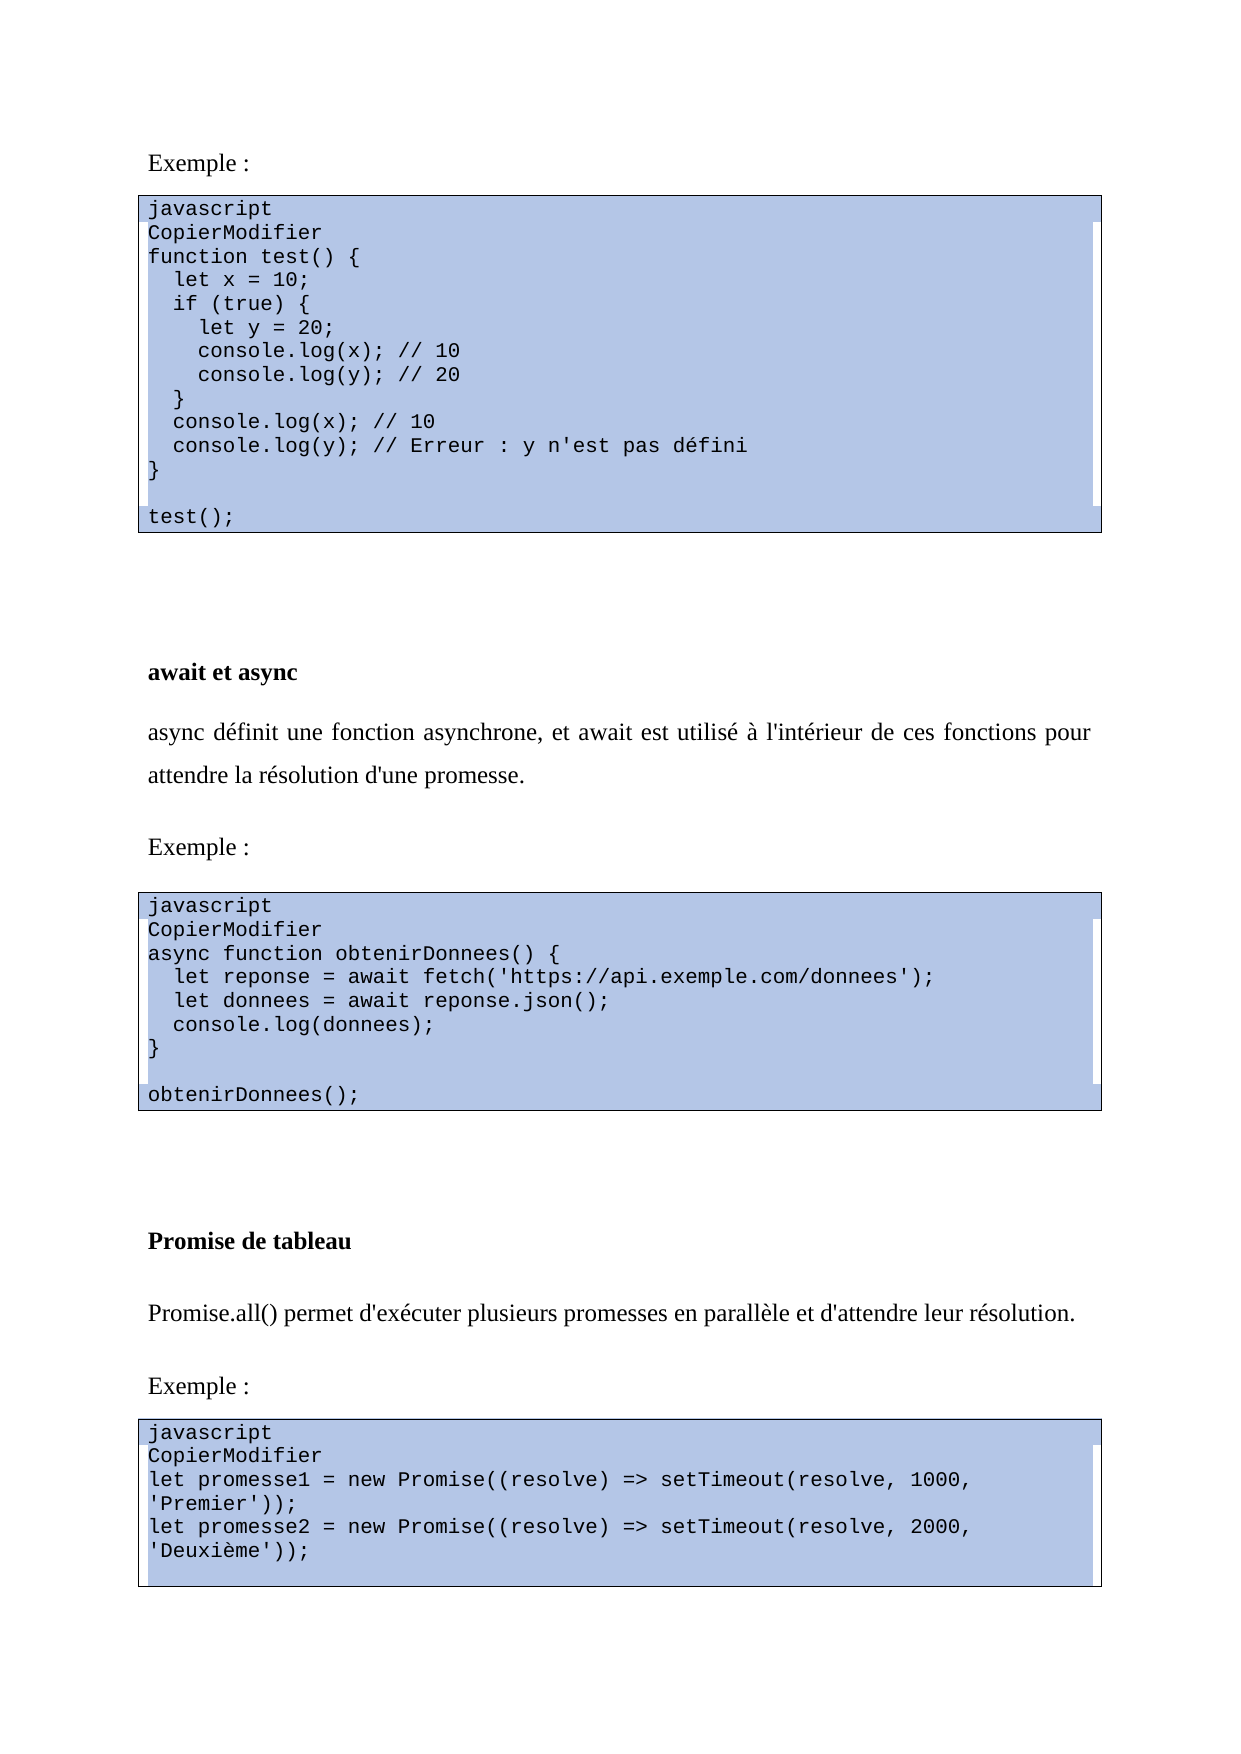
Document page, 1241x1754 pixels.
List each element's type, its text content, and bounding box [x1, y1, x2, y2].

text Exemple : [148, 1371, 1093, 1399]
text let donnees = await reponse.json(); [148, 990, 1093, 1013]
text javascript [139, 893, 1101, 919]
text javascript [139, 196, 1101, 222]
text async function obtenirDonnees() { [148, 943, 1093, 966]
text let x = 10; [148, 269, 1093, 293]
text let promesse1 = new Promise((resolve) => setTimeout(resolve, 1000, 'Premier')); [148, 1469, 1093, 1516]
text Exemple : [148, 832, 1093, 861]
text CopierModifier [148, 1445, 1093, 1469]
text Promise.all() permet d'exécuter plusieurs promesses en parallèle et d'attendre leur résolution. [148, 1298, 1093, 1327]
text CopierModifier [148, 919, 1093, 943]
text console.log(y); // 20 [148, 364, 1093, 388]
text console.log(donnees); [148, 1013, 1093, 1037]
text function test() { [148, 246, 1093, 269]
text test(); [139, 503, 1101, 532]
text Exemple : [148, 148, 1093, 176]
text javascript [139, 1420, 1101, 1445]
text await et async [148, 657, 1093, 686]
text let promesse2 = new Promise((resolve) => setTimeout(resolve, 2000, 'Deuxième')); [148, 1516, 1093, 1563]
text } [148, 1037, 1093, 1061]
text } [148, 458, 1093, 482]
text console.log(y); // Erreur : y n'est pas défini [148, 435, 1093, 458]
text CopierModifier [148, 222, 1093, 246]
text async définit une fonction asynchrone, et await est utilisé à l'intérieur de ces fonctions pour attendre la résolution d'une promesse. [148, 717, 1093, 789]
text let y = 20; [148, 317, 1093, 340]
text console.log(x); // 10 [148, 411, 1093, 435]
text Promise de tableau [148, 1226, 1093, 1255]
text obtenirDonnees(); [139, 1081, 1101, 1110]
text if (true) { [148, 293, 1093, 317]
text console.log(x); // 10 [148, 340, 1093, 364]
text let reponse = await fetch('https://api.exemple.com/donnees'); [148, 966, 1093, 990]
text } [148, 388, 1093, 411]
